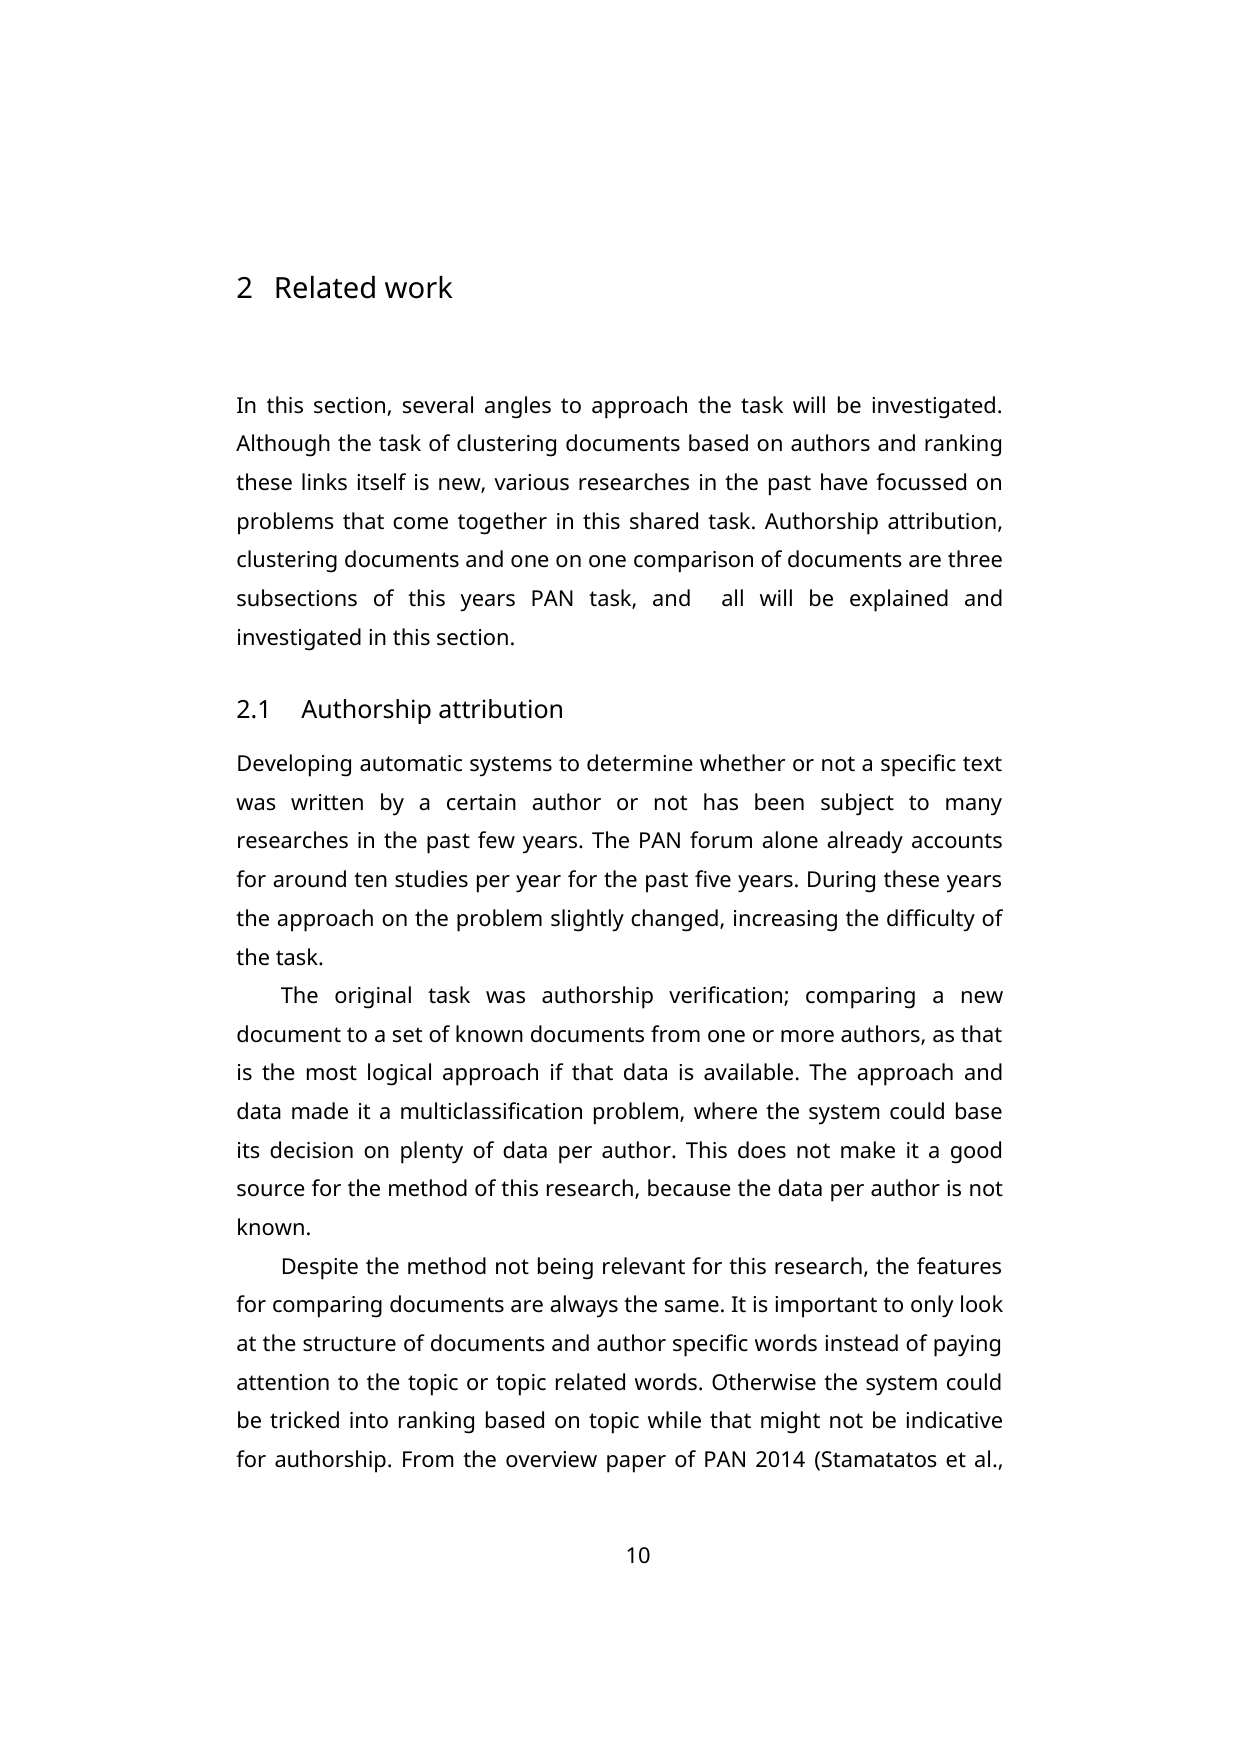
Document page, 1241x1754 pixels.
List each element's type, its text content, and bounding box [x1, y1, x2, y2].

text The original task was authorship verification; comparing a new document to a set of known documents from one or more authors, as that is the most logical approach if that data is available. The approach and data made it a multiclassification problem, where the system could base its decision on plenty of data per author. This does not make it a good source for the method of this research, because the data per author is not known. [236, 980, 1004, 1242]
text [236, 1251, 1004, 1474]
subtitle Related work [236, 268, 1004, 359]
text In this section, several angles to approach the task will be investigated. Although the task of clustering documents based on authors and ranking these links itself is new, various researches in the past have focussed on problems that come together in this shared task. Authorship attribution, clustering documents and one on one comparison of documents are three subsections of this years PAN task, and all will be explained and investigated in this section. [236, 390, 1004, 651]
subtitle Authorship attribution [236, 691, 1004, 726]
text Developing automatic systems to determine whether or not a specific text was written by a certain author or not has been subject to many researches in the past few years. The PAN forum alone already accounts for around ten studies per year for the past five years. During these years the approach on the problem slightly changed, increasing the difficulty of the task. [236, 748, 1004, 971]
